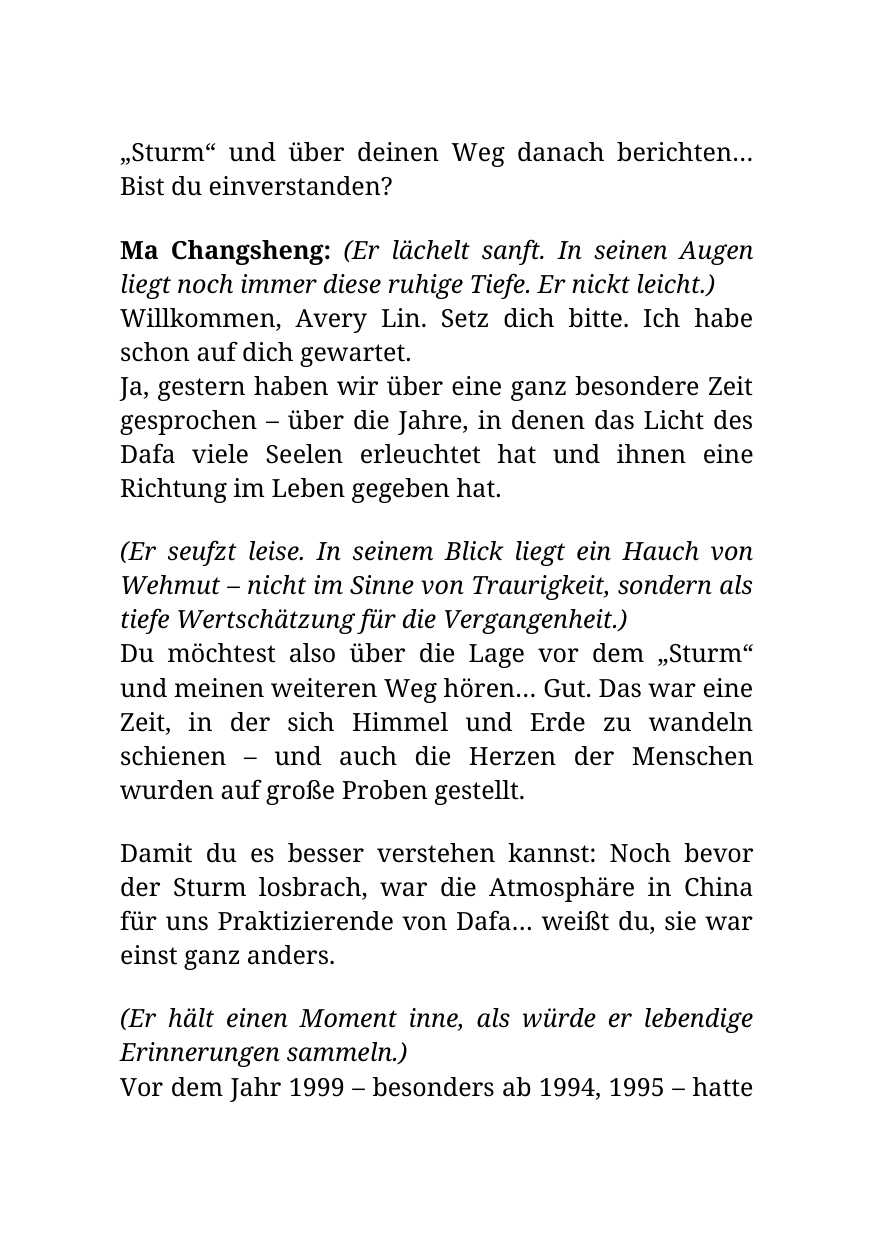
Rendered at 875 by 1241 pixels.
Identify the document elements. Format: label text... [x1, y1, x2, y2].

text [120, 1001, 754, 1103]
text (Er seufzt leise. In seinem Blick liegt ein Hauch von Wehmut – nicht im Sinne von Traurigkeit, sondern als tiefe Wertschätzung für die Vergangenheit.) Du möchtest also über die Lage vor dem „Sturm“ und meinen weiteren Weg hören… Gut. Das war eine Zeit, in der sich Himmel und Erde zu wandeln schienen – und auch die Herzen der Menschen wurden auf große Proben gestellt. [120, 534, 754, 806]
text Ma Changsheng: (Er lächelt sanft. In seinen Augen liegt noch immer diese ruhige Tiefe. Er nickt leicht.) Willkommen, Avery Lin. Setz dich bitte. Ich habe schon auf dich gewartet. Ja, gestern haben wir über eine ganz besondere Zeit gesprochen – über die Jahre, in denen das Licht des Dafa viele Seelen erleuchtet hat und ihnen eine Richtung im Leben gegeben hat. [120, 232, 754, 505]
text Damit du es besser verstehen kannst: Noch bevor der Sturm losbrach, war die Atmosphäre in China für uns Praktizierende von Dafa… weißt du, sie war einst ganz anders. [120, 836, 754, 972]
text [120, 135, 754, 203]
